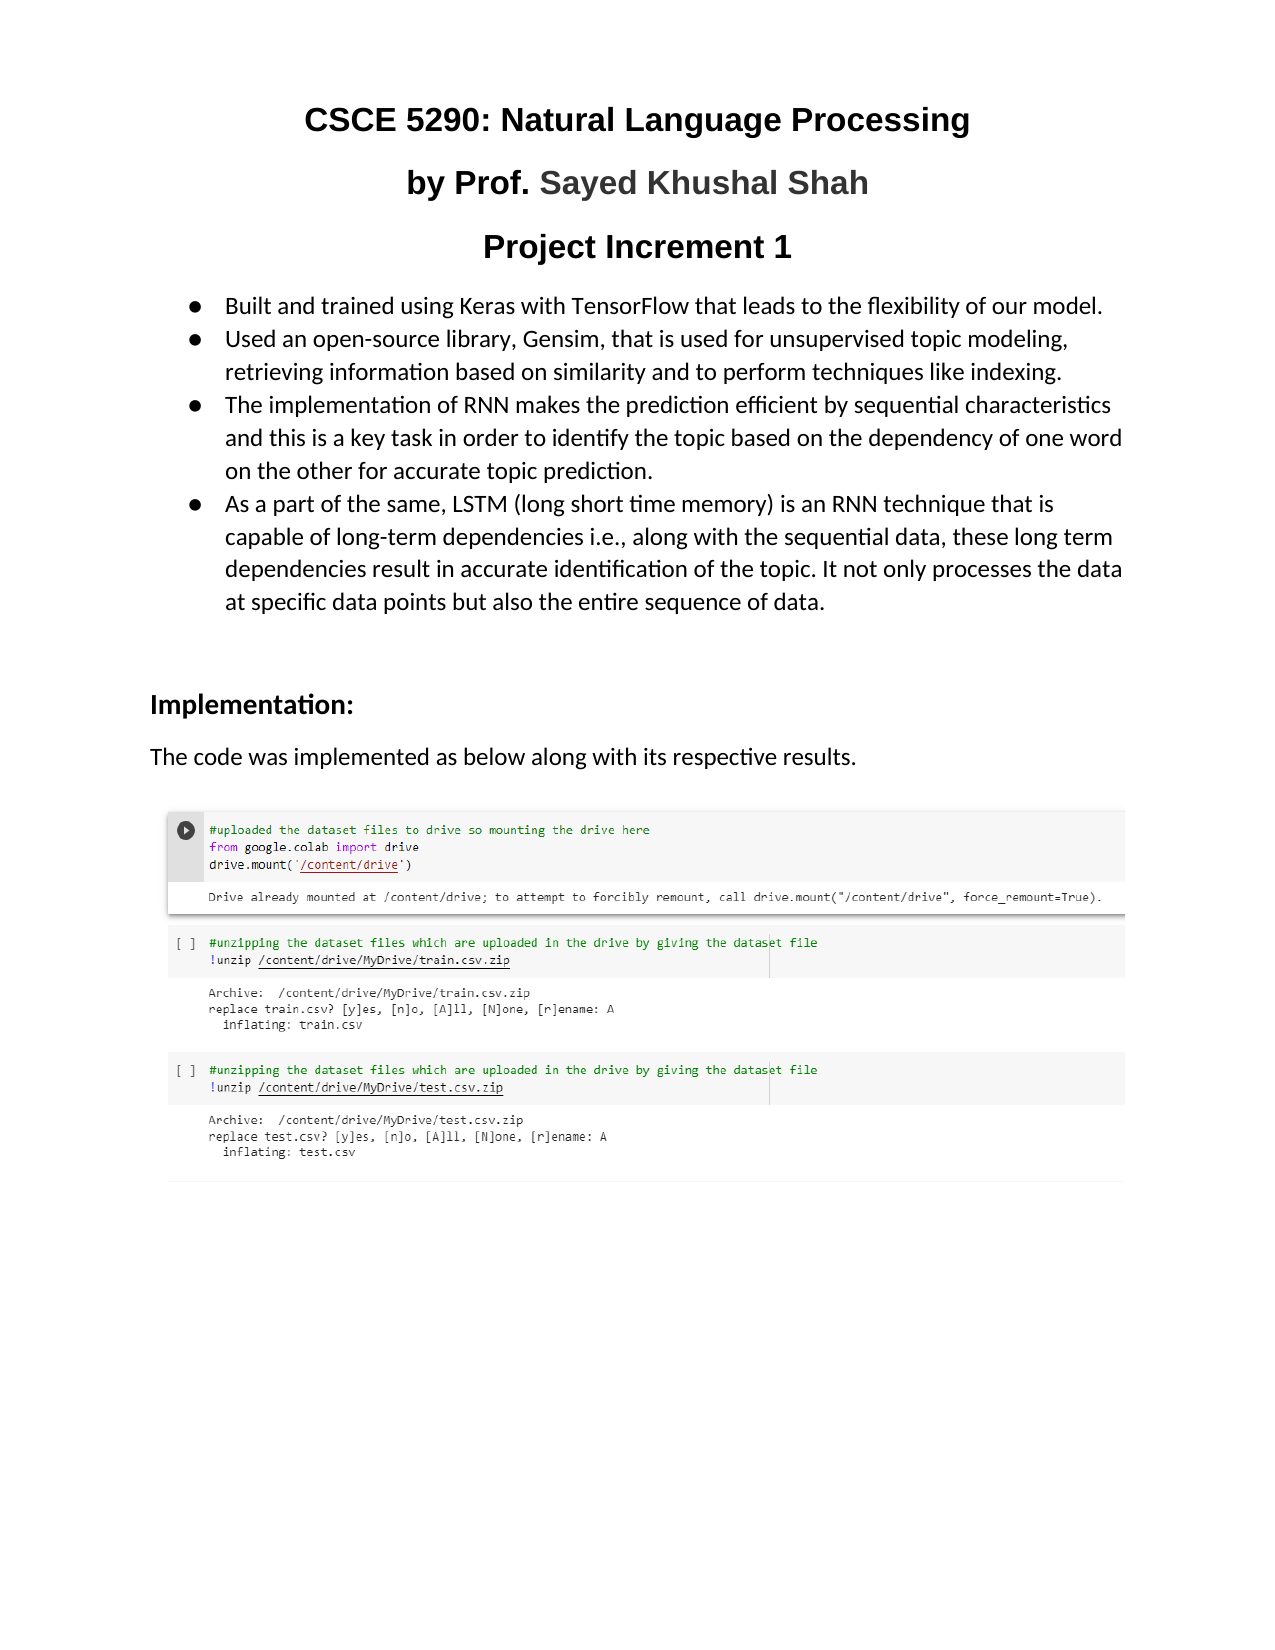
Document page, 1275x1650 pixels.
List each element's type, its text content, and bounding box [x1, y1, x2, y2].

list Used an open-source library, Gensim, that is used for unsupervised topic modeling, retrieving information based on similarity and to perform techniques like indexing. [187, 323, 1125, 387]
text The code was implemented as below along with its respective results. [150, 741, 1125, 771]
text Implementation: [150, 686, 1125, 721]
picture [150, 790, 1125, 1182]
list As a part of the same, LSTM (long short time memory) is an RNN technique that is capable of long-term dependencies i.e., along with the sequential data, these long term dependencies result in accurate identification of the topic. It not only processes the data at specific data points but also the entire sequence of data. [187, 488, 1125, 617]
list Built and trained using Keras with TensorFlow that leads to the flexibility of our model. [187, 290, 1125, 321]
list The implementation of RNN makes the prediction efficient by sequential characteristics and this is a key task in order to identify the topic based on the dependency of one word on the other for accurate topic prediction. [187, 389, 1125, 485]
